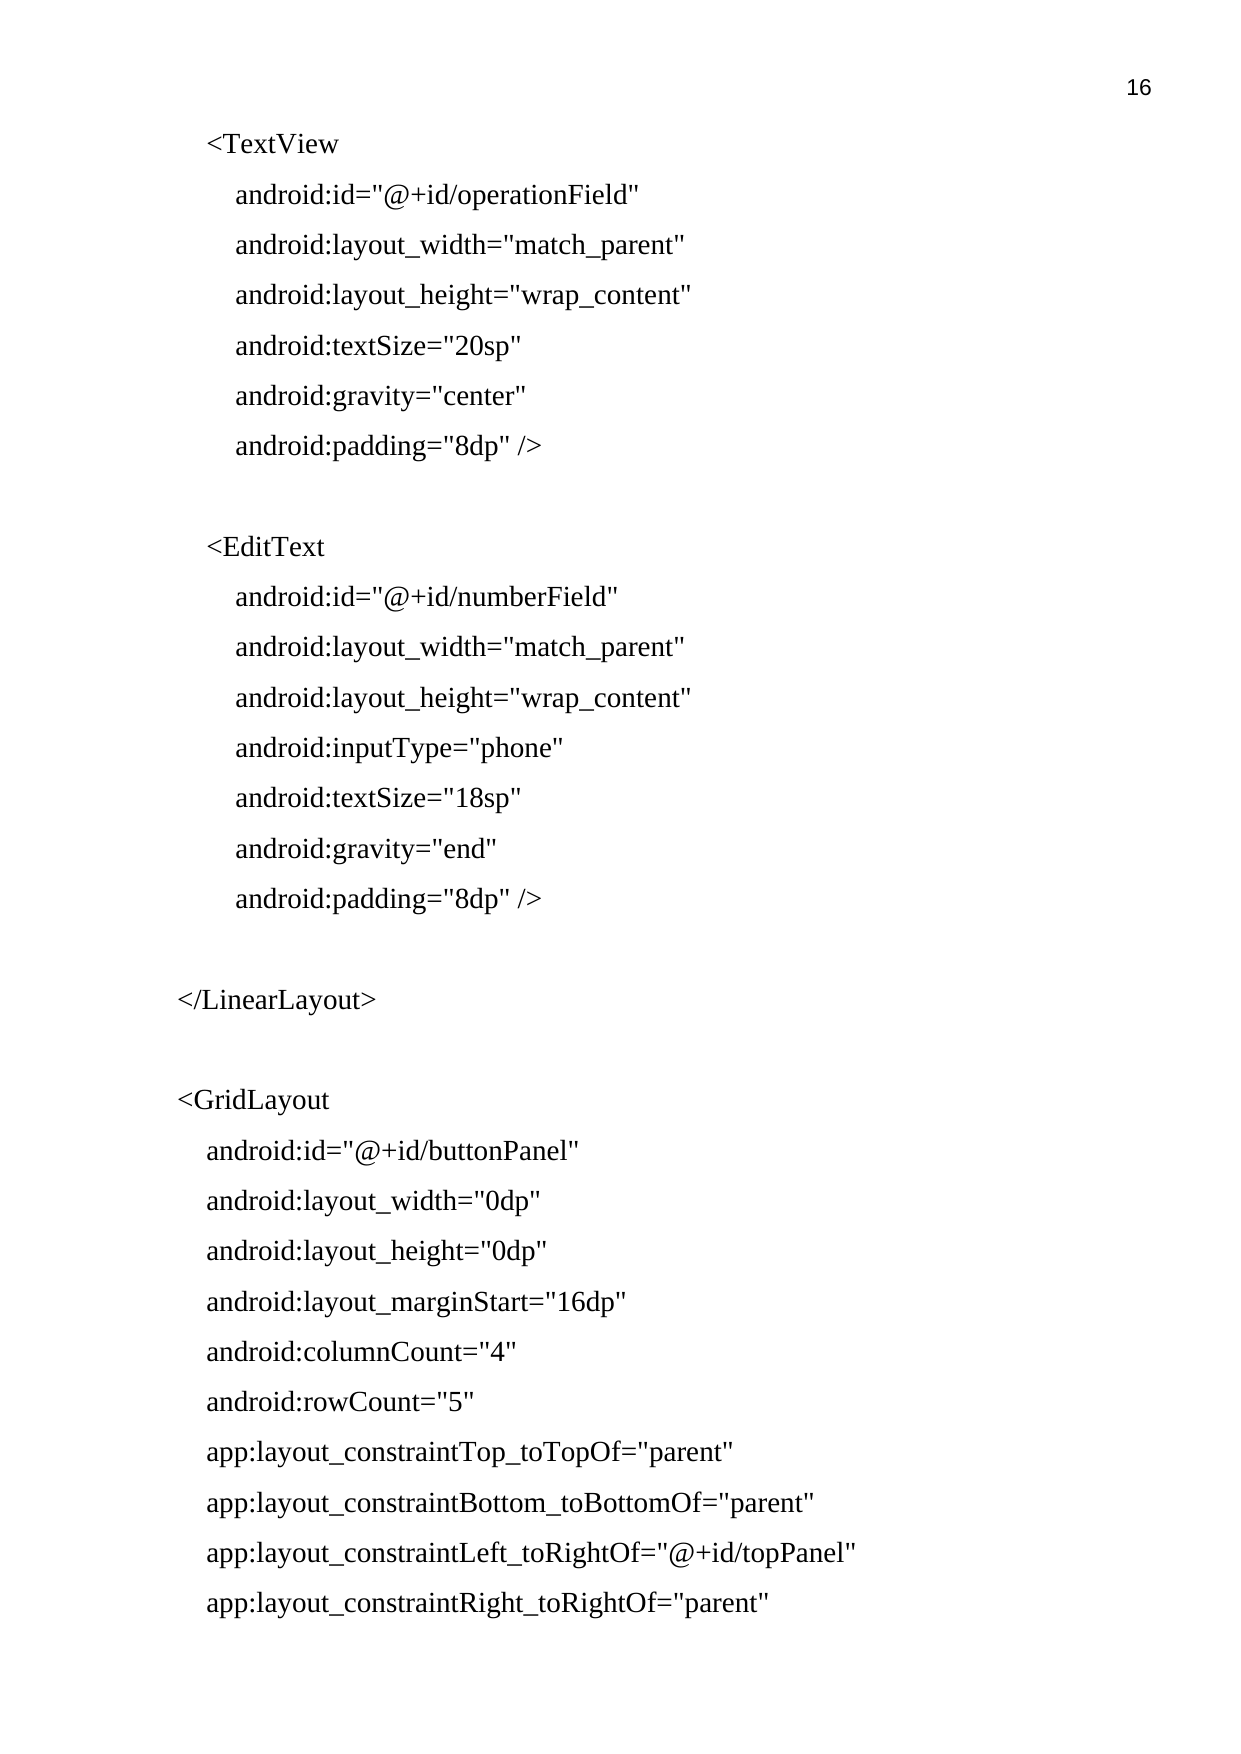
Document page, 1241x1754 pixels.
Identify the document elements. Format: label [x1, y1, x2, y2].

text [148, 126, 1152, 1619]
